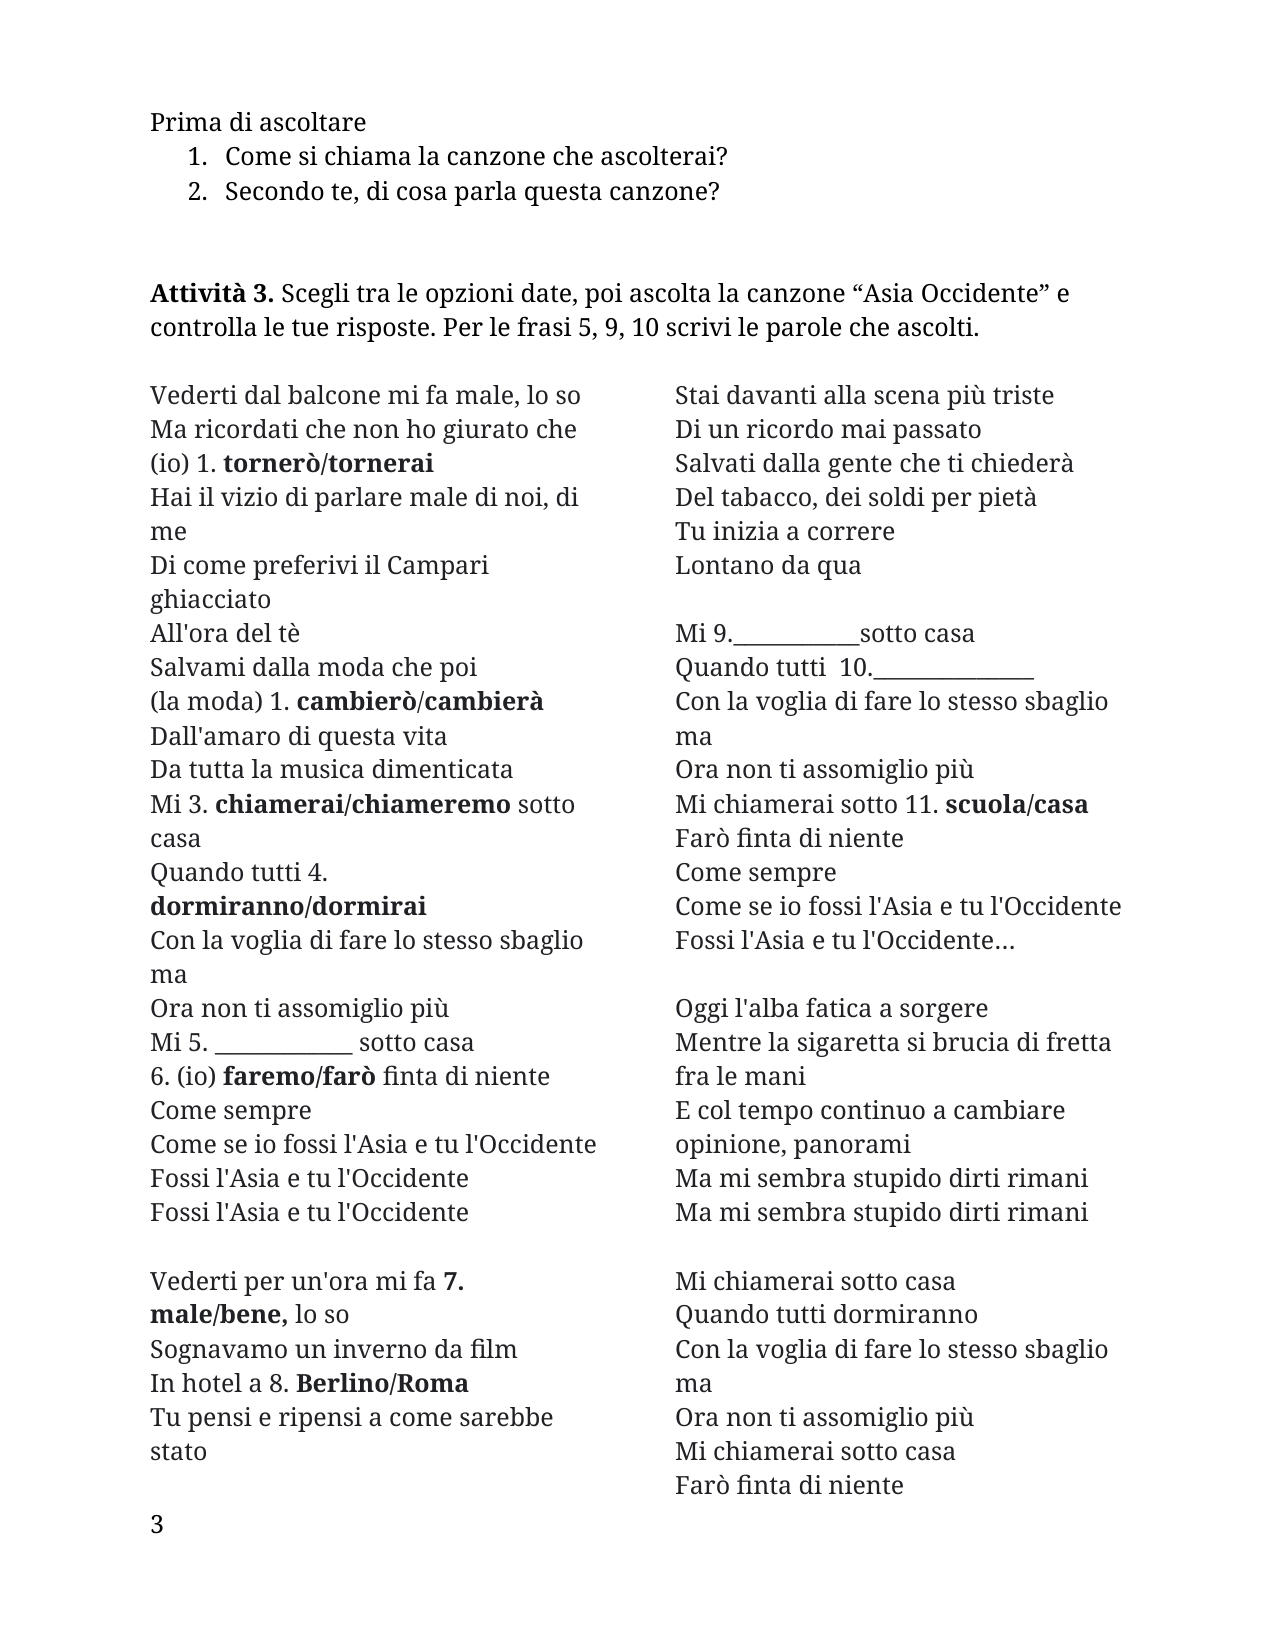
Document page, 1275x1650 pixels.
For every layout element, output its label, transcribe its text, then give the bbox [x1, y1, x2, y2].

text (la moda) 1. cambierò/cambierà Dall'amaro di questa vita Da tutta la musica dimenticata [150, 684, 600, 786]
text Oggi l'alba fatica a sorgere Mentre la sigaretta si brucia di fretta fra le mani E col tempo continuo a cambiare opinione, panorami Ma mi sembra stupido dirti rimani Ma mi sembra stupido dirti rimani [675, 991, 1125, 1229]
text Salvati dalla gente che ti chiederà Del tabacco, dei soldi per pietà Tu inizia a correre Lontano da qua [675, 446, 1125, 582]
text (io) 1. tornerò/tornerai Hai il vizio di parlare male di noi, di me Di come preferivi il Campari ghiacciato All'ora del tè [150, 446, 600, 650]
text Vederti per un'ora mi fa 7. male/bene, lo so Sognavamo un inverno da film In hotel a 8. Berlino/Roma Tu pensi e ripensi a come sarebbe stato Stai davanti alla scena più triste Di un ricordo mai passato [675, 377, 1125, 446]
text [675, 1263, 1125, 1502]
list Come si chiama la canzone che ascolterai? [187, 139, 1125, 173]
text Vederti dal balcone mi fa male, lo so Ma ricordati che non ho giurato che [150, 377, 600, 446]
text Mi 9.___________sotto casa Quando tutti 10.______________ Con la voglia di fare lo stesso sbaglio ma Ora non ti assomiglio più Mi chiamerai sotto 11. scuola/casa Farò finta di niente Come sempre Come se io fossi l'Asia e tu l'Occidente Fossi l'Asia e tu l'Occidente… [675, 616, 1125, 991]
text Salvami dalla moda che poi [150, 650, 600, 684]
list Secondo te, di cosa parla questa canzone? [187, 173, 1125, 207]
text Prima di ascoltare [150, 105, 1125, 139]
text Attività 3. Scegli tra le opzioni date, poi ascolta la canzone “Asia Occidente” e controlla le tue risposte. Per le frasi 5, 9, 10 scrivi le parole che ascolti. [150, 275, 1125, 343]
text Vederti per un'ora mi fa 7. male/bene, lo so Sognavamo un inverno da film In hotel a 8. Berlino/Roma Tu pensi e ripensi a come sarebbe stato Stai davanti alla scena più triste Di un ricordo mai passato [150, 1263, 600, 1467]
text Mi 3. chiamerai/chiameremo sotto casa Quando tutti 4. dormiranno/dormirai Con la voglia di fare lo stesso sbaglio ma Ora non ti assomiglio più Mi 5. ____________ sotto casa 6. (io) faremo/farò finta di niente Come sempre Come se io fossi l'Asia e tu l'Occidente Fossi l'Asia e tu l'Occidente Fossi l'Asia e tu l'Occidente [150, 786, 600, 1229]
